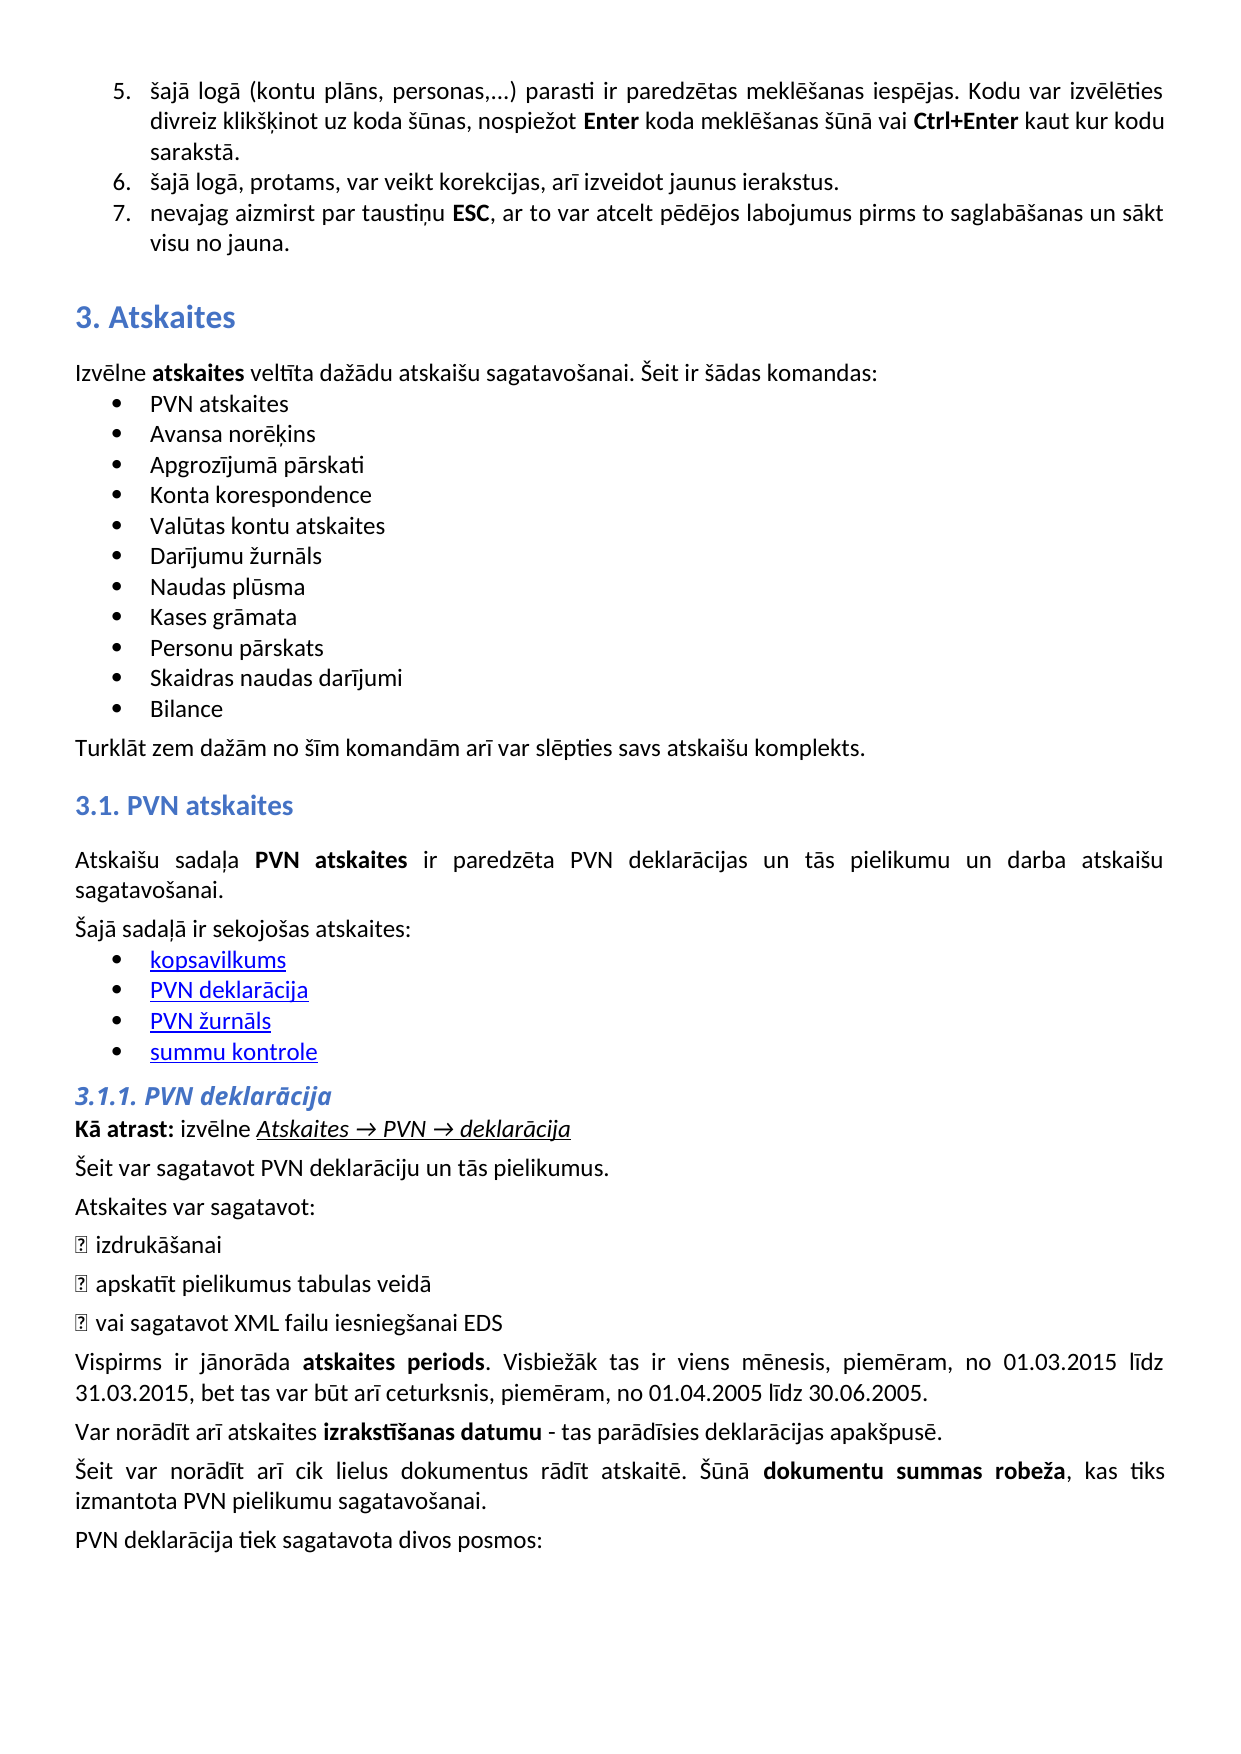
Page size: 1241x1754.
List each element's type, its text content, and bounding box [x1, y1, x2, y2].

subtitle PVN atskaites [75, 787, 1165, 823]
text Vispirms ir jānorāda atskaites periods. Visbiežāk tas ir viens mēnesis, piemēram, no 01.03.2015 līdz 31.03.2015, bet tas var būt arī ceturksnis, piemēram, no 01.04.2005 līdz 30.06.2005. [75, 1346, 1165, 1407]
list Konta korespondence [112, 479, 1165, 510]
list šajā logā, protams, var veikt korekcijas, arī izveidot jaunus ierakstus. [112, 167, 1165, 197]
text Šajā sadaļā ir sekojošas atskaites: [75, 913, 1165, 944]
list Avansa norēķins [112, 418, 1165, 449]
list Valūtas kontu atskaites [112, 510, 1165, 540]
list Apgrozījumā pārskati [112, 449, 1165, 479]
text Šeit var sagatavot PVN deklarāciju un tās pielikumus. [75, 1152, 1165, 1182]
list Bilance [112, 693, 1165, 723]
list šajā logā (kontu plāns, personas,...) parasti ir paredzētas meklēšanas iespējas. Kodu var izvēlēties divreiz klikšķinot uz koda šūnas, nospiežot Enter koda meklēšanas šūnā vai Ctrl+Enter kaut kur kodu sarakstā. [112, 75, 1165, 167]
text Var norādīt arī atskaites izrakstīšanas datumu - tas parādīsies deklarācijas apakšpusē. [75, 1416, 1165, 1446]
text Šeit var norādīt arī cik lielus dokumentus rādīt atskaitē. Šūnā dokumentu summas robeža, kas tiks izmantota PVN pielikumu sagatavošanai. [75, 1455, 1165, 1516]
text Turklāt zem dažām no šīm komandām arī var slēpties savs atskaišu komplekts. [75, 732, 1165, 762]
list PVN žurnāls [112, 1005, 1165, 1036]
text  izdrukāšanai [75, 1229, 1165, 1260]
list PVN atskaites [112, 388, 1165, 418]
text  vai sagatavot XML failu iesniegšanai EDS [75, 1307, 1165, 1338]
text PVN deklarācija tiek sagatavota divos posmos: [75, 1524, 1165, 1555]
list Kases grāmata [112, 601, 1165, 632]
list Darījumu žurnāls [112, 540, 1165, 571]
list Skaidras naudas darījumi [112, 662, 1165, 693]
text Atskaišu sadaļa PVN atskaites ir paredzēta PVN deklarācijas un tās pielikumu un darba atskaišu sagatavošanai. [75, 844, 1165, 905]
list summu kontrole [112, 1036, 1165, 1066]
text Izvēlne atskaites veltīta dažādu atskaišu sagatavošanai. Šeit ir šādas komandas: [75, 357, 1165, 388]
list nevajag aizmirst par taustiņu ESC, ar to var atcelt pēdējos labojumus pirms to saglabāšanas un sākt visu no jauna. [112, 197, 1165, 258]
subtitle Atskaites [75, 296, 1165, 336]
subtitle PVN deklarācija [75, 1079, 1165, 1113]
list Personu pārskats [112, 632, 1165, 662]
text Atskaites var sagatavot: [75, 1191, 1165, 1221]
text  apskatīt pielikumus tabulas veidā [75, 1268, 1165, 1299]
text Kā atrast: izvēlne Atskaites → PVN → deklarācija [75, 1113, 1162, 1143]
list kopsavilkums [112, 944, 1165, 974]
list Naudas plūsma [112, 571, 1165, 601]
list PVN deklarācija [112, 974, 1165, 1005]
